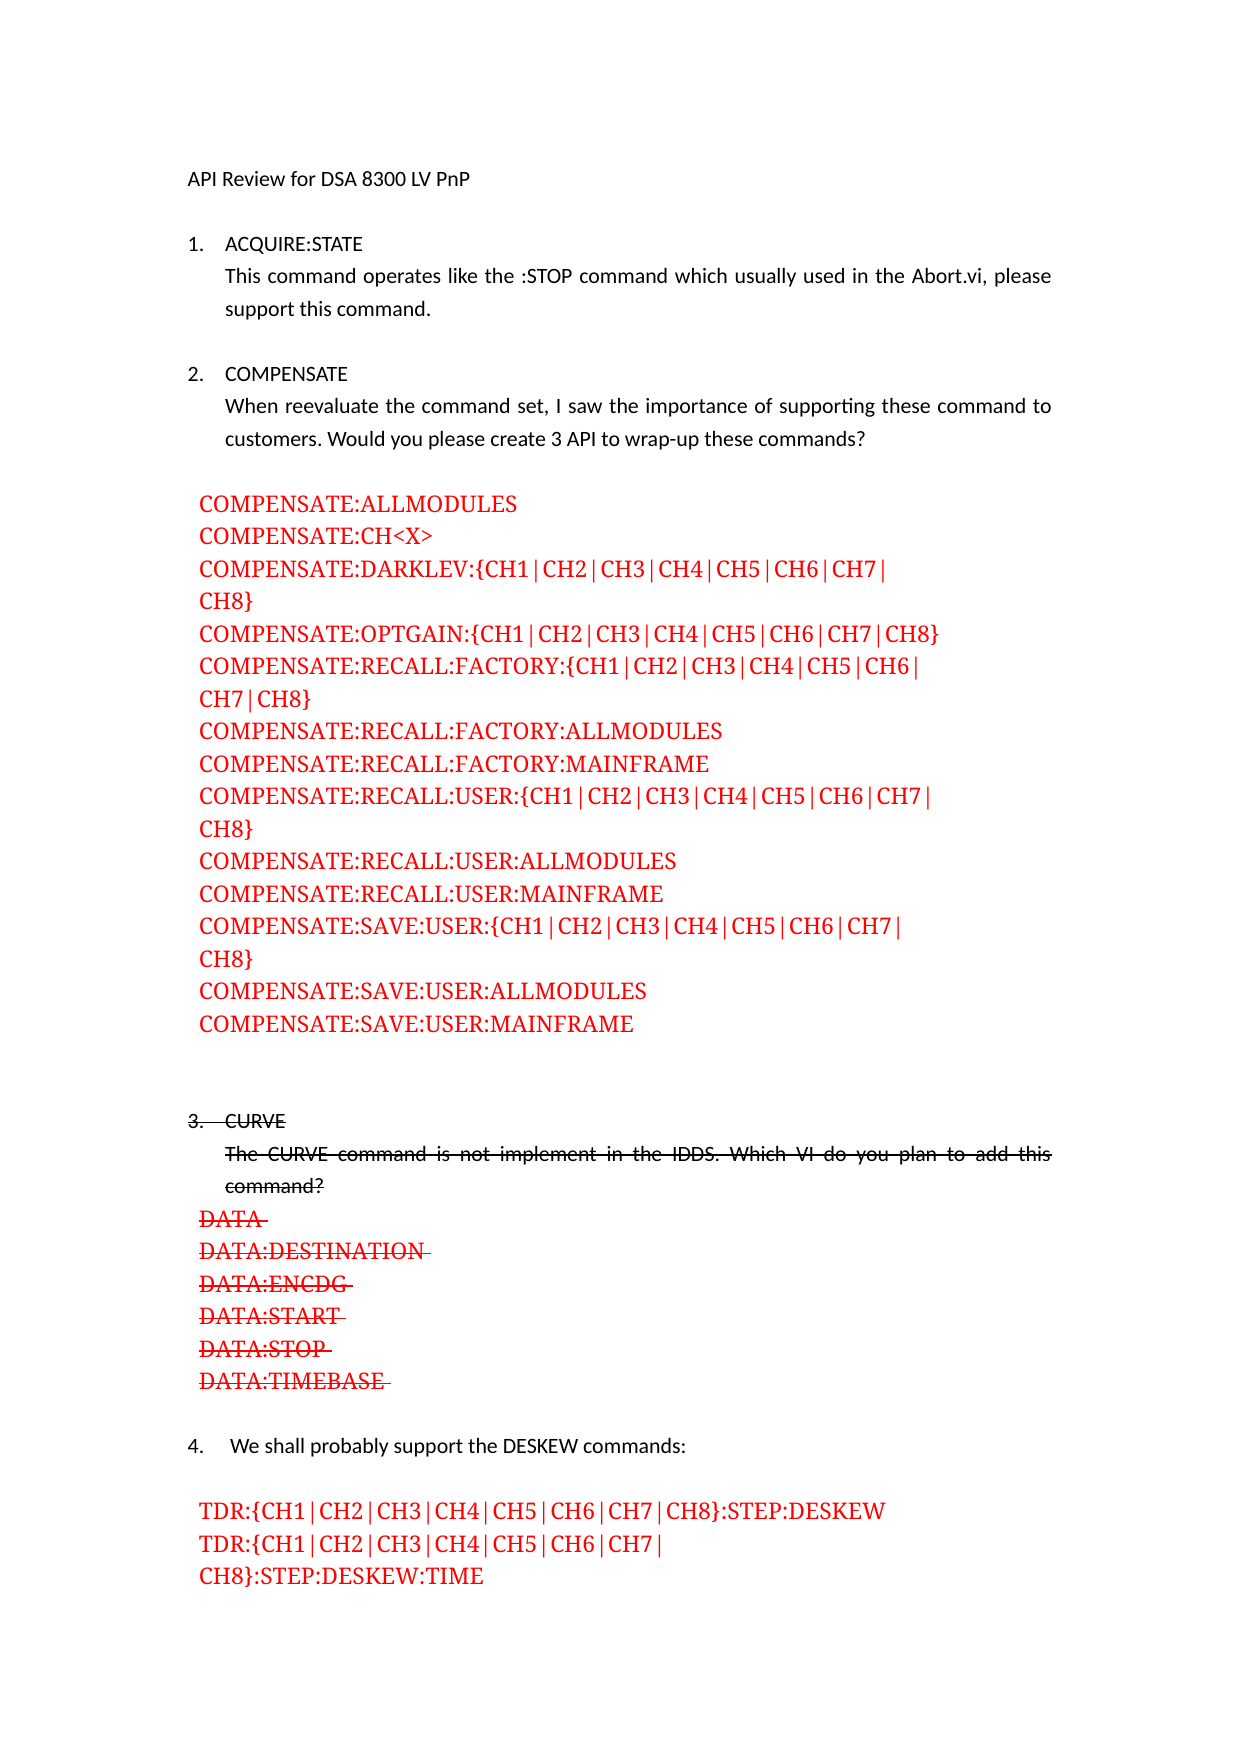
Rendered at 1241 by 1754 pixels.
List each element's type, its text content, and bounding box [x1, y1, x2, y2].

table_cell COMPENSATE:SAVE:USER:{CH1|CH2|CH3|CH4|CH5|CH6|CH7|CH8} [188, 910, 954, 974]
table_cell DATA:DESTINATION [188, 1235, 954, 1267]
table_cell COMPENSATE:SAVE:USER:ALLMODULES [188, 975, 954, 1007]
table_cell COMPENSATE:OPTGAIN:{CH1|CH2|CH3|CH4|CH5|CH6|CH7|CH8} [188, 617, 954, 649]
table_header COMPENSATE:ALLMODULES COMPENSATE:CH<X> [188, 487, 954, 552]
list COMPENSATE When reevaluate the command set, I saw the importance of supporting these command to customers. Would you please create 3 API to wrap-up these commands? [187, 357, 1053, 487]
table_cell COMPENSATE:RECALL:FACTORY:ALLMODULES [188, 715, 954, 747]
table_cell DATA:STOP [188, 1332, 954, 1364]
table_cell TDR:{CH1|CH2|CH3|CH4|CH5|CH6|CH7|CH8}:STEP:DESKEW:TIME [188, 1527, 954, 1592]
table_header TDR:{CH1|CH2|CH3|CH4|CH5|CH6|CH7|CH8}:STEP:DESKEW [188, 1495, 954, 1527]
list CURVE The CURVE command is not implement in the IDDS. Which VI do you plan to add this command? [187, 1104, 1053, 1202]
table_cell COMPENSATE:SAVE:USER:MAINFRAME [188, 1007, 954, 1039]
table_cell DATA:START [188, 1300, 954, 1332]
list ACQUIRE:STATE This command operates like the :STOP command which usually used in the Abort.vi, please support this command. [187, 227, 1053, 357]
table_cell COMPENSATE:DARKLEV:{CH1|CH2|CH3|CH4|CH5|CH6|CH7|CH8} [188, 552, 954, 617]
text API Review for DSA 8300 LV PnP [187, 162, 1053, 194]
table_cell COMPENSATE:RECALL:USER:ALLMODULES [188, 845, 954, 877]
table_cell COMPENSATE:RECALL:USER:{CH1|CH2|CH3|CH4|CH5|CH6|CH7|CH8} [188, 780, 954, 844]
table_cell DATA:TIMEBASE [188, 1365, 954, 1397]
list We shall probably support the DESKEW commands: [187, 1429, 1053, 1494]
table_cell DATA:ENCDG [188, 1267, 954, 1299]
table_cell COMPENSATE:RECALL:FACTORY:{CH1|CH2|CH3|CH4|CH5|CH6|CH7|CH8} [188, 650, 954, 714]
table_header DATA [188, 1202, 954, 1234]
table_cell COMPENSATE:RECALL:FACTORY:MAINFRAME [188, 747, 954, 779]
table_cell COMPENSATE:RECALL:USER:MAINFRAME [188, 877, 954, 909]
